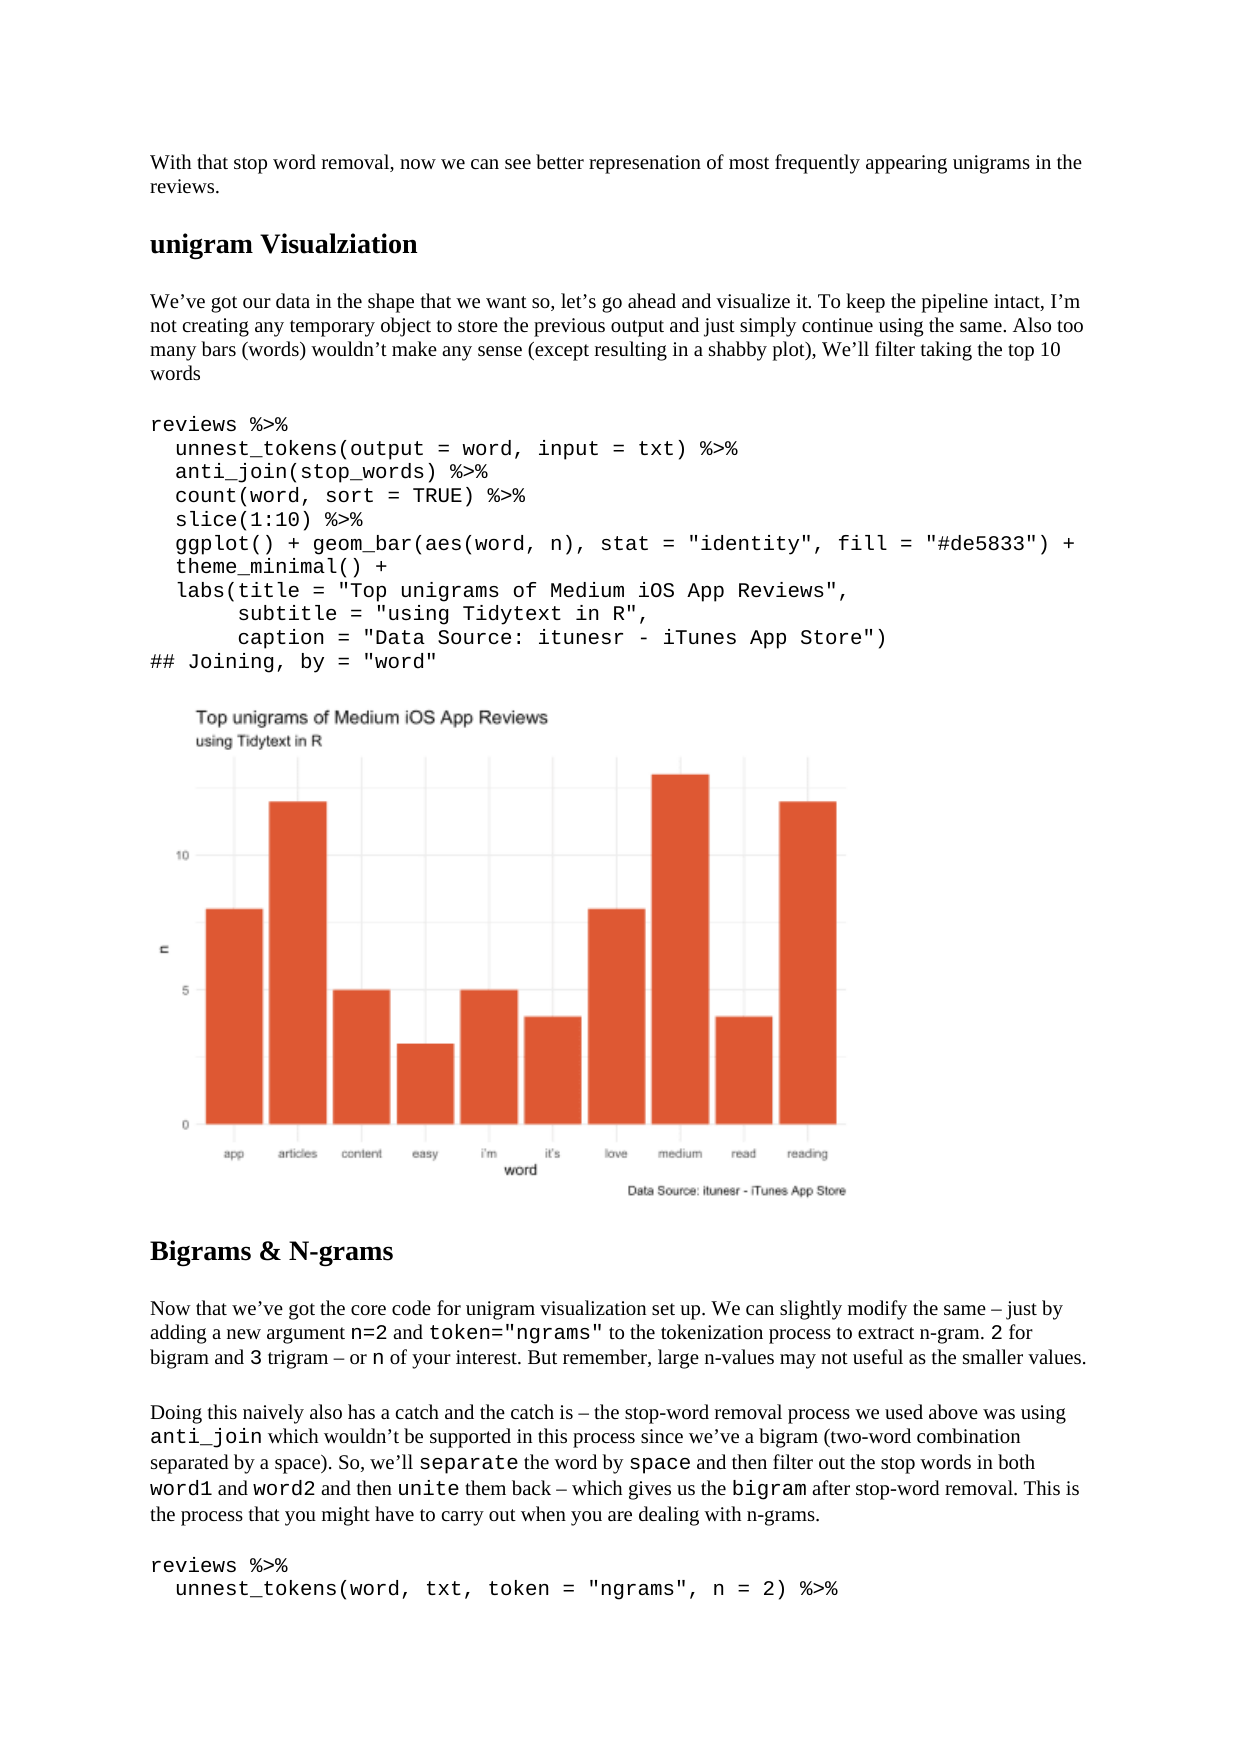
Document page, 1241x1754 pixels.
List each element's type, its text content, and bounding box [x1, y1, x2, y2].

text anti_join(stop_words) %>% [150, 462, 1090, 485]
text ## Joining, by = "word" [150, 651, 1090, 674]
text caption = "Data Source: itunesr - iTunes App Store") [150, 627, 1090, 651]
text Bigrams & N-grams [150, 1234, 1090, 1266]
text count(word, sort = TRUE) %>% [150, 485, 1090, 509]
text unnest_tokens(word, txt, token = "ngrams", n = 2) %>% [150, 1578, 1090, 1602]
text Now that we’ve got the core code for unigram visualization set up. We can slightly modify the same – just by adding a new argument n=2 and token="ngrams" to the tokenization process to extract n-gram. 2 for bigram and 3 trigram – or n of your interest. But remember, large n-values may not useful as the smaller values. [150, 1296, 1090, 1371]
text ggplot() + geom_bar(aes(word, n), stat = "identity", fill = "#de5833") + [150, 532, 1090, 556]
text slice(1:10) %>% [150, 509, 1090, 532]
text reviews %>% [150, 414, 1090, 438]
text Doing this naively also has a catch and the catch is – the stop-word removal process we used above was using anti_join which wouldn’t be supported in this process since we’ve a bigram (two-word combination separated by a space). So, we’ll separate the word by space and then filter out the stop words in both word1 and word2 and then unite them back – which gives us the bigram after stop-word removal. This is the process that you might have to carry out when you are dealing with n-grams. [150, 1400, 1090, 1526]
text labs(title = "Top unigrams of Medium iOS App Reviews", [150, 580, 1090, 603]
text We’ve got our data in the shape that we want so, let’s go ahead and visualize it. To keep the pipeline intact, I’m not creating any temporary object to store the previous output and just simply continue using the same. Also too many bars (words) wouldn’t make any sense (except resulting in a shabby plot), We’ll filter taking the top 10 words [150, 289, 1090, 385]
text theme_minimal() + [150, 556, 1090, 580]
picture [150, 703, 854, 1205]
text reviews %>% [150, 1555, 1090, 1578]
text subtitle = "using Tidytext in R", [150, 603, 1090, 627]
text With that stop word removal, now we can see better represenation of most frequently appearing unigrams in the reviews. [150, 150, 1090, 198]
text unnest_tokens(output = word, input = txt) %>% [150, 438, 1090, 462]
text unigram Visualziation [150, 227, 1090, 260]
